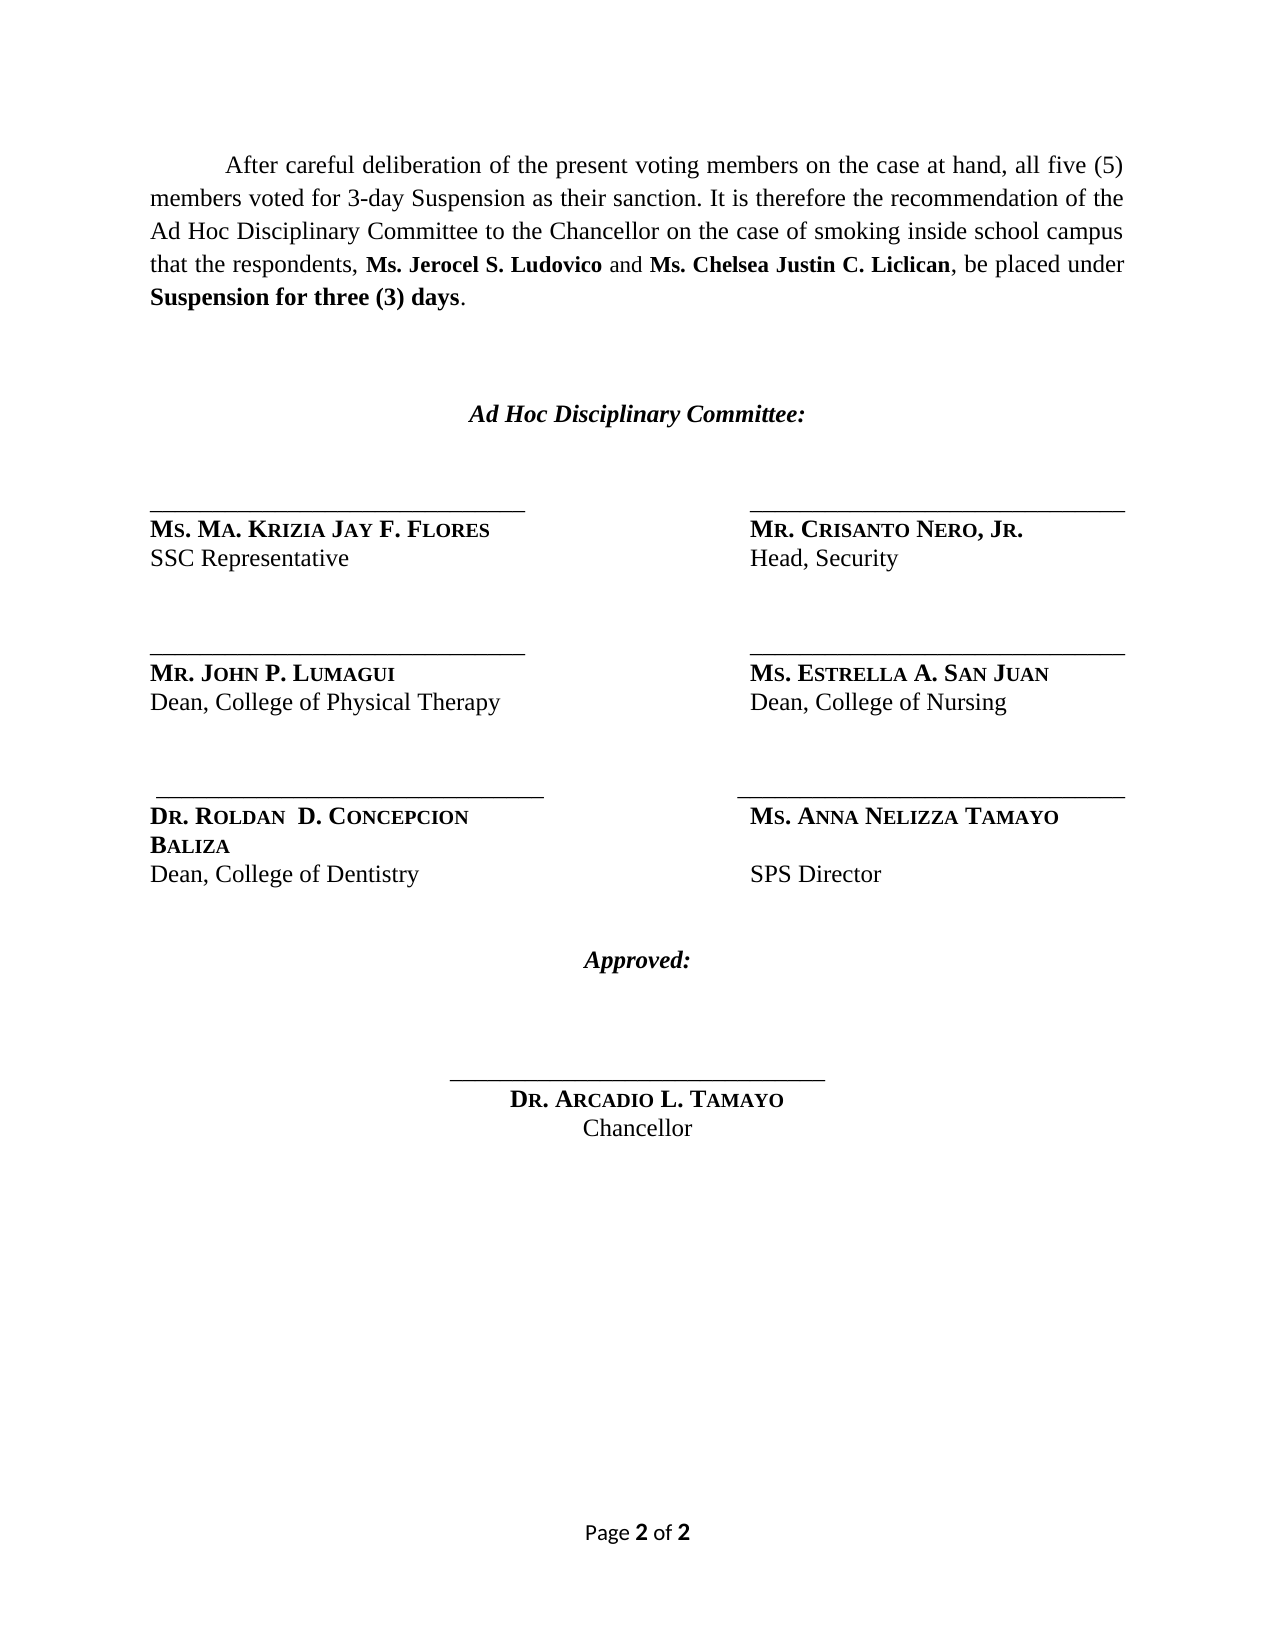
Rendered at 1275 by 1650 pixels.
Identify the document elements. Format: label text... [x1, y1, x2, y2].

text After careful deliberation of the present voting members on the case at hand, all five (5) members voted for 3-day Suspension as their sanction. It is therefore the recommendation of the Ad Hoc Disciplinary Committee to the Chancellor on the case of smoking inside school campus that the respondents, Ms. Jerocel S. Ludovico and Ms. Chelsea Justin C. Liclican, be placed under Suspension for three (3) days. [150, 150, 1125, 311]
text Chancellor [150, 1113, 1125, 1142]
text Dr. Arcadio L. Tamayo [150, 1084, 1144, 1113]
text Ad Hoc Disciplinary Committee: [150, 399, 1125, 428]
text Dean, College of Physical Therapy Dean, College of Nursing [150, 687, 1125, 716]
text ______________________________ ______________________________ [150, 486, 1125, 514]
text Dr. Roldan D. Concepcion Ms. Anna Nelizza Tamayo Baliza [150, 801, 1144, 859]
text ______________________________ [150, 1055, 1125, 1084]
text SSC Representative Head, Security [150, 543, 1125, 572]
text ______________________________ ______________________________ [150, 629, 1125, 658]
text Mr. John P. Lumagui Ms. Estrella A. San Juan [150, 658, 1125, 687]
text Ms. Ma. Krizia Jay F. Flores Mr. Crisanto Nero, Jr. [150, 514, 1125, 543]
text _______________________________ _______________________________ [150, 772, 1125, 801]
text Dean, College of Dentistry SPS Director [150, 859, 1125, 887]
text Approved: [150, 945, 1125, 974]
